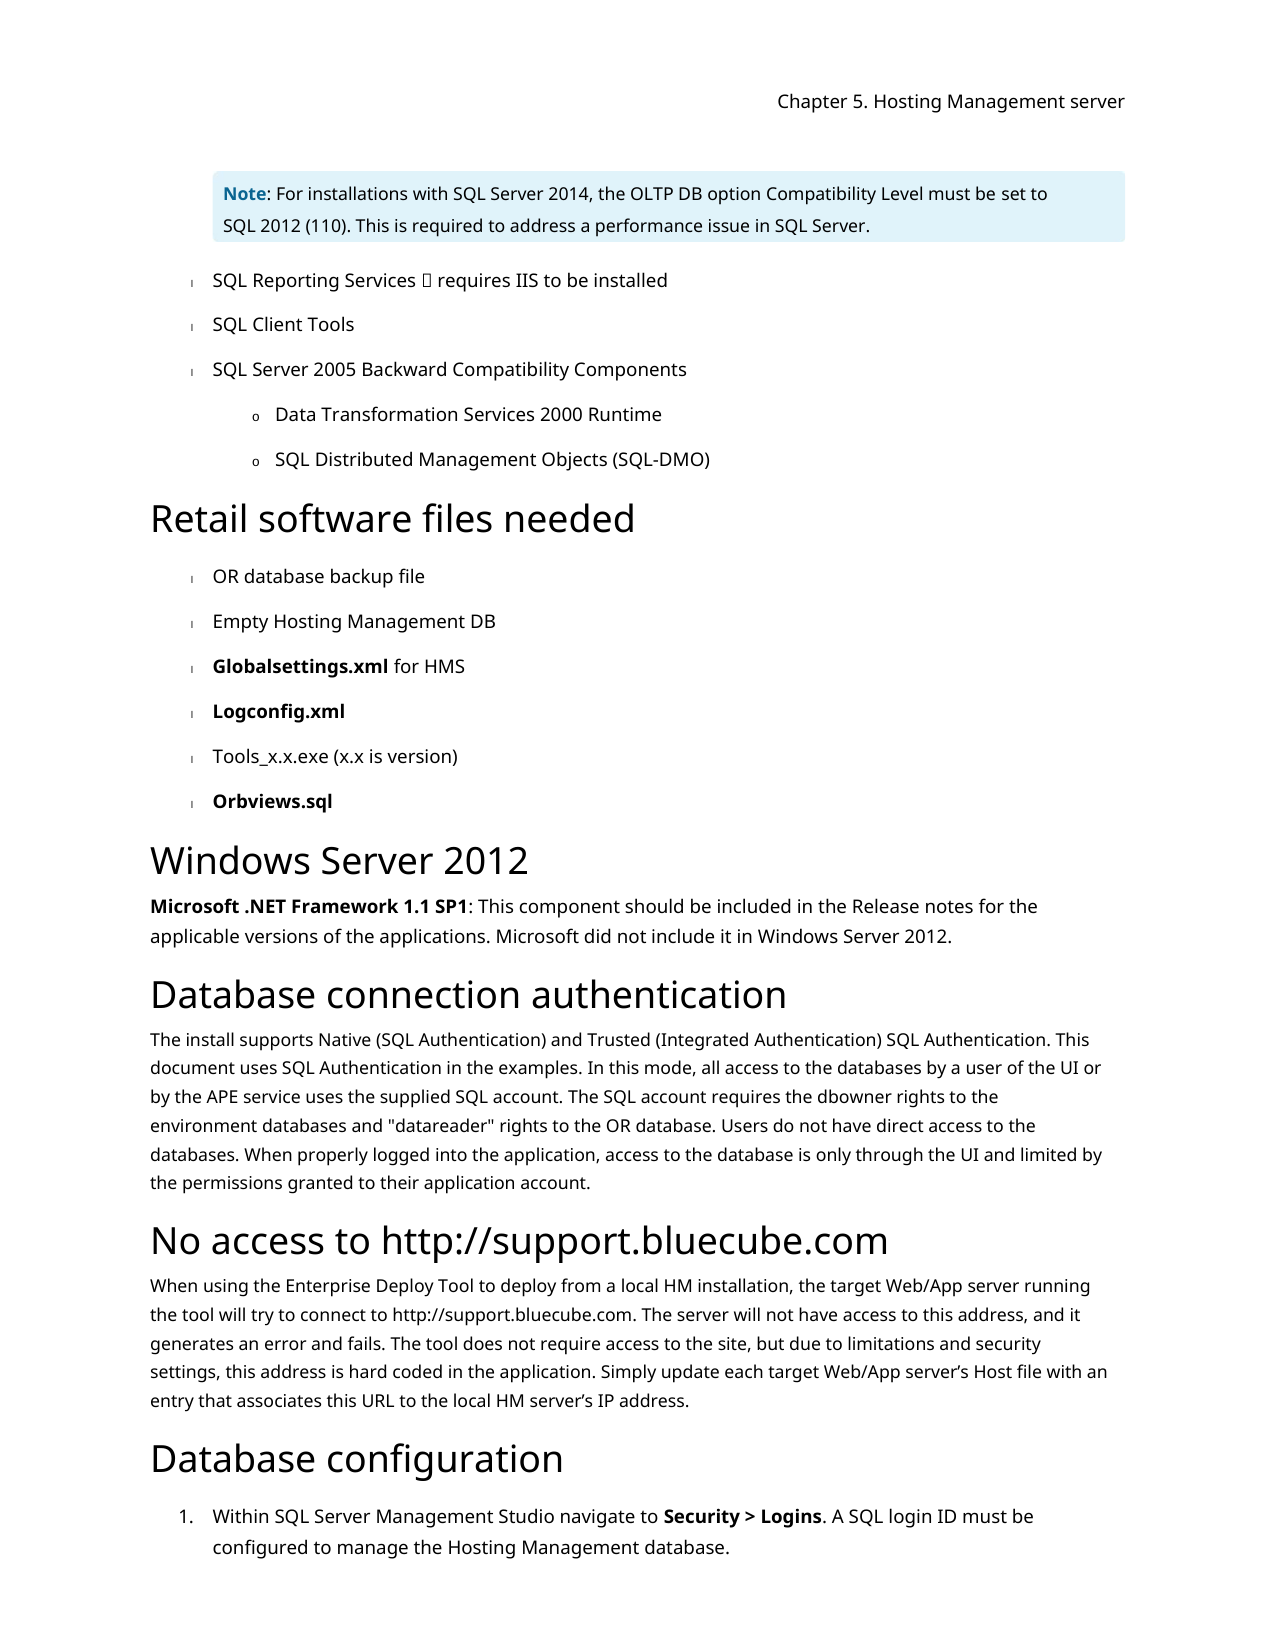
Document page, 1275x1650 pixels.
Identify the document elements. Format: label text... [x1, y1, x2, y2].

list Within SQL Server Management Studio navigate to Security > Logins. A SQL login ID must be configured to manage the Hosting Management database. [178, 1503, 1089, 1559]
list SQL Client Tools [191, 312, 1125, 337]
text The install supports Native (SQL Authentication) and Trusted (Integrated Authentication) SQL Authentication. This document uses SQL Authentication in the examples. In this mode, all access to the databases by a user of the UI or by the APE service uses the supplied SQL account. The SQL account requires the dbowner rights to the environment databases and "datareader" rights to the OR database. Users do not have direct access to the databases. When properly logged into the application, access to the database is only through the UI and limited by the permissions granted to their application account. [150, 1027, 1110, 1195]
text Microsoft .NET Framework 1.1 SP1: This component should be included in the Release notes for the applicable versions of the applications. Microsoft did not include it in Windows Server 2012. [150, 893, 1102, 949]
list Orbviews.sql [191, 788, 1125, 813]
list SQL Server 2005 Backward Compatibility Components [191, 357, 1125, 382]
list Data Transformation Services 2000 Runtime [252, 402, 1125, 427]
text Chapter 5. Hosting Management server [150, 88, 1125, 114]
list Globalsettings.xml for HMS [191, 653, 1125, 679]
list OR database backup file [191, 564, 1125, 589]
text Note: For installations with SQL Server 2014, the OLTP DB option Compatibility Level must be set to SQL 2012 (110). This is required to address a performance issue in SQL Server. [223, 181, 1083, 238]
list Logconfig.xml [191, 698, 1125, 724]
text Database connection authentication [150, 968, 1125, 1019]
text When using the Enterprise Deploy Tool to deploy from a local HM installation, the target Web/App server running the tool will try to connect to http://support.bluecube.com. The server will not have access to this address, and it generates an error and fails. The tool does not require access to the site, but due to limitations and security settings, this address is hard coded in the application. Simply update each target Web/App server’s Host file with an entry that associates this URL to the local HM server’s IP address. [150, 1273, 1117, 1413]
list Tools_x.x.exe (x.x is version) [191, 743, 1125, 769]
text Database configuration [150, 1432, 1125, 1483]
list SQL Reporting Services  requires IIS to be installed [191, 267, 1125, 292]
text No access to http://support.bluecube.com [150, 1214, 1125, 1265]
list Empty Hosting Management DB [191, 609, 1125, 634]
picture [212, 171, 1125, 242]
text Windows Server 2012 [150, 835, 1125, 886]
text Retail software files needed [150, 493, 1125, 544]
list SQL Distributed Management Objects (SQL-DMO) [252, 446, 1125, 472]
